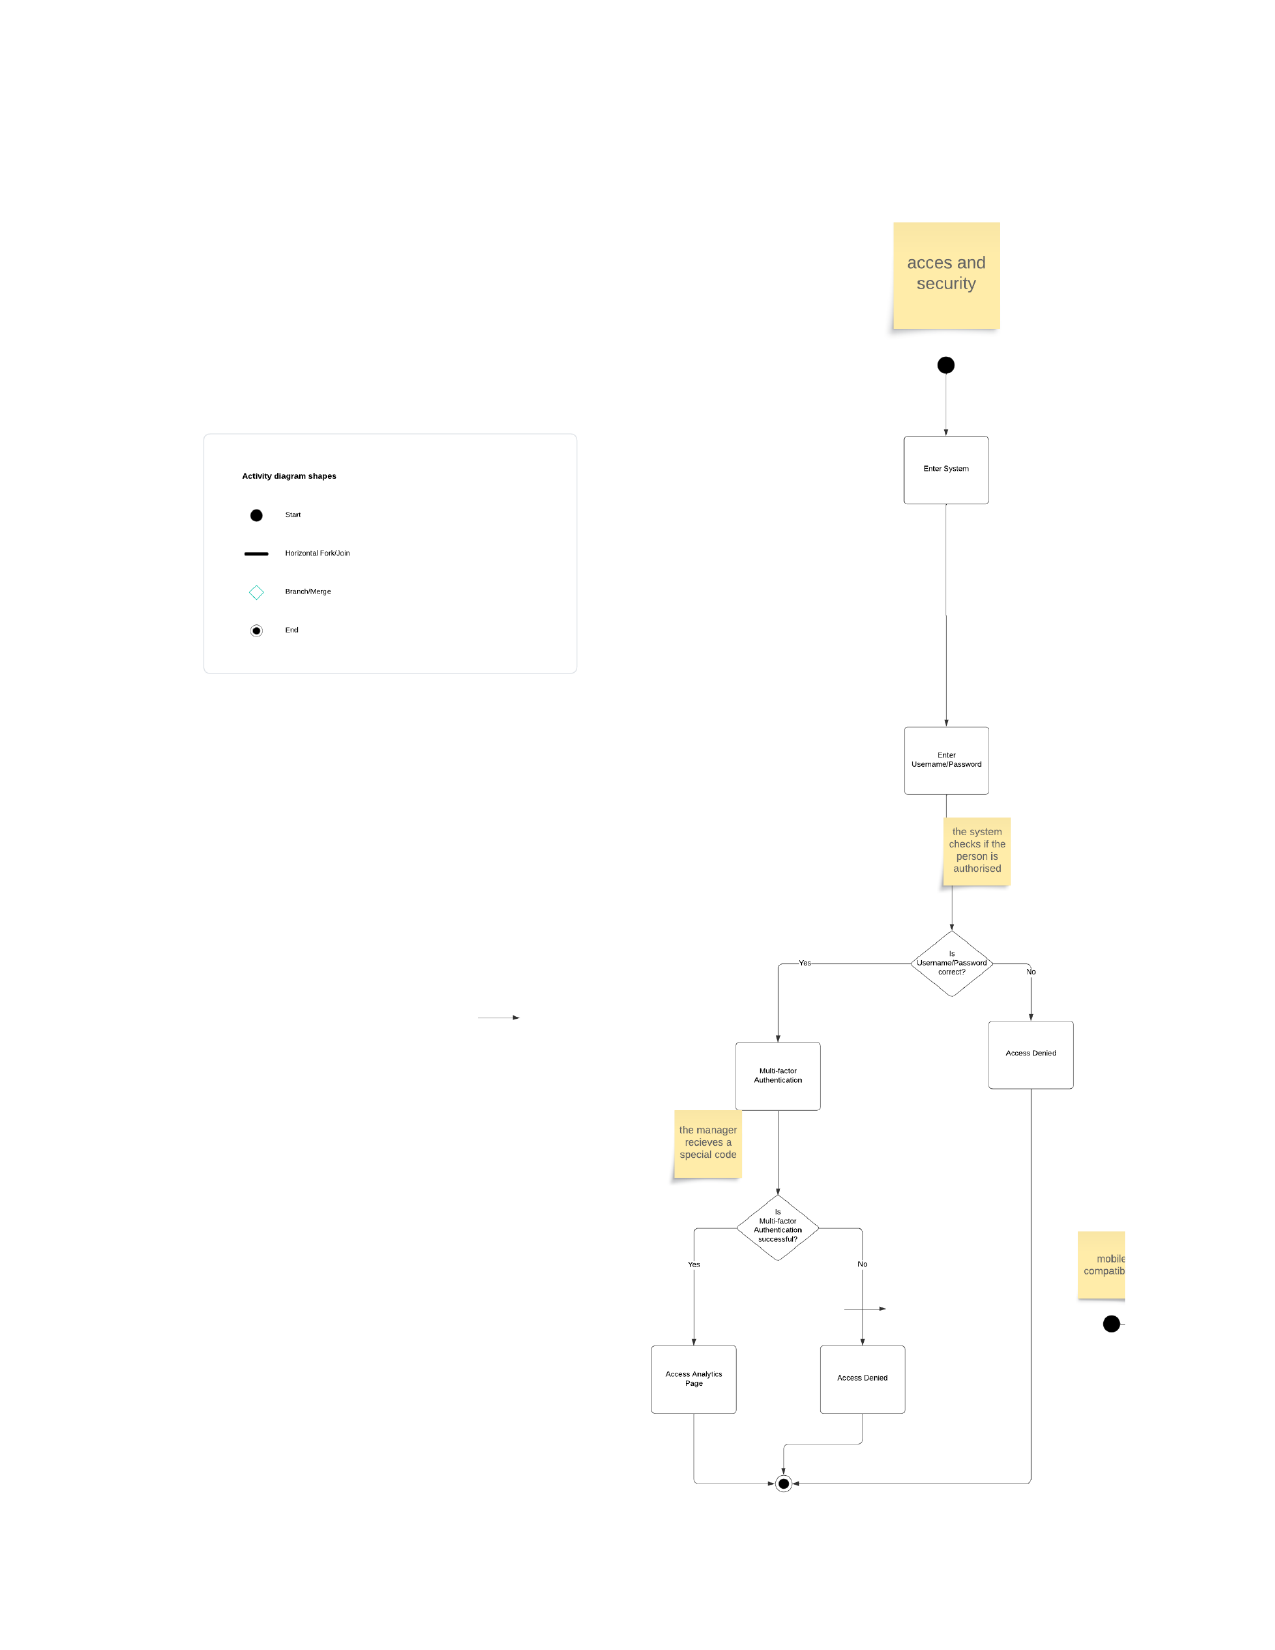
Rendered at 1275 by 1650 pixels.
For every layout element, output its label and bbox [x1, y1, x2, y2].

picture [150, 150, 1125, 1501]
